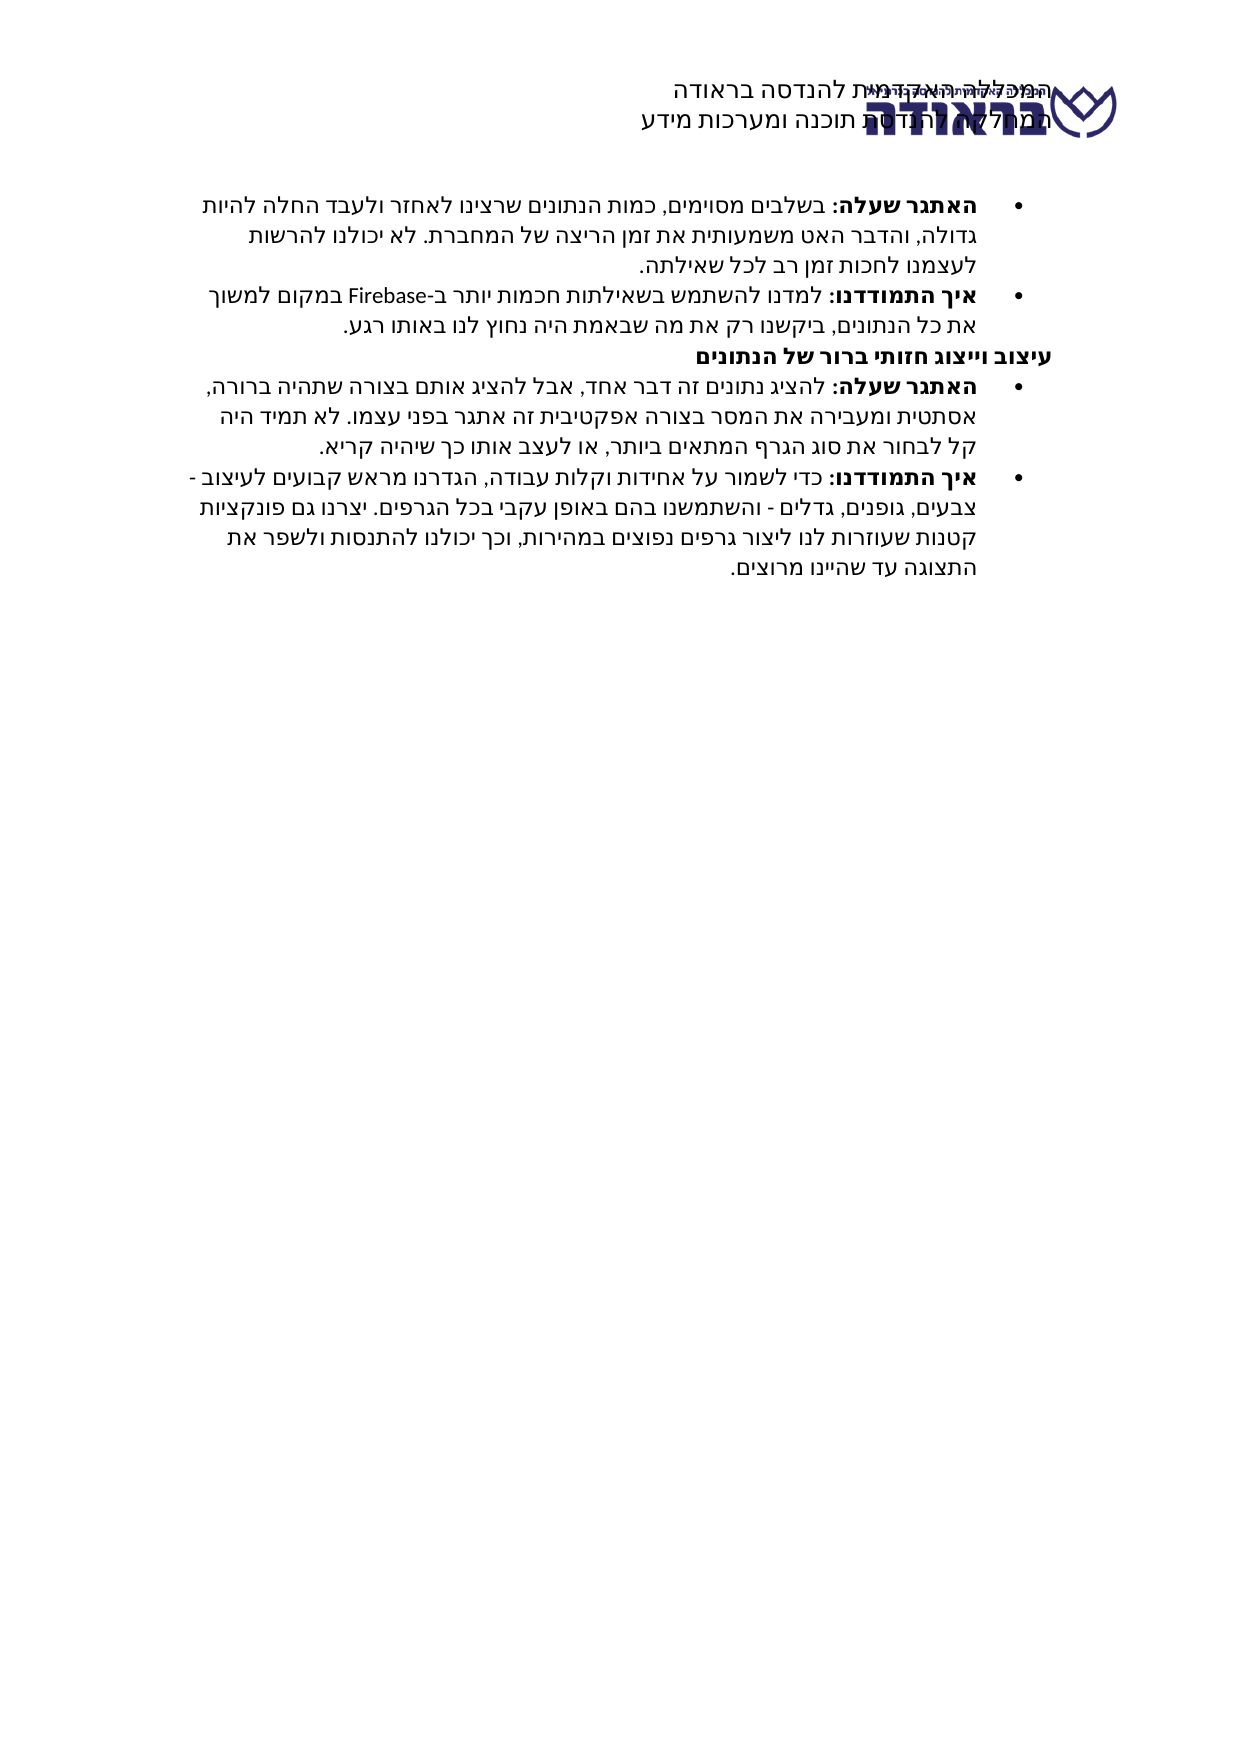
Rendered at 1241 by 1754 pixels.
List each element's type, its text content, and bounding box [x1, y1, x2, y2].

list איך התמודדנו: למדנו להשתמש בשאילתות חכמות יותר ב-Firebase במקום למשוך את כל הנתונים, ביקשנו רק את מה שבאמת היה נחוץ לנו באותו רגע. [187, 281, 1015, 340]
list האתגר שעלה: בשלבים מסוימים, כמות הנתונים שרצינו לאחזר ולעבד החלה להיות גדולה, והדבר האט משמעותית את זמן הריצה של המחברת. לא יכולנו להרשות לעצמנו לחכות זמן רב לכל שאילתה. [187, 191, 1015, 279]
list האתגר שעלה: להציג נתונים זה דבר אחד, אבל להציג אותם בצורה שתהיה ברורה, אסתטית ומעבירה את המסר בצורה אפקטיבית זה אתגר בפני עצמו. לא תמיד היה קל לבחור את סוג הגרף המתאים ביותר, או לעצב אותו כך שיהיה קריא. [187, 372, 1015, 461]
list איך התמודדנו: כדי לשמור על אחידות וקלות עבודה, הגדרנו מראש קבועים לעיצוב - צבעים, גופנים, גדלים - והשתמשנו בהם באופן עקבי בכל הגרפים. יצרנו גם פונקציות קטנות שעוזרות לנו ליצור גרפים נפוצים במהירות, וכך יכולנו להתנסות ולשפר את התצוגה עד שהיינו מרוצים. [187, 463, 1015, 581]
picture [858, 79, 1123, 143]
text עיצוב וייצוג חזותי ברור של הנתונים [187, 342, 1053, 370]
